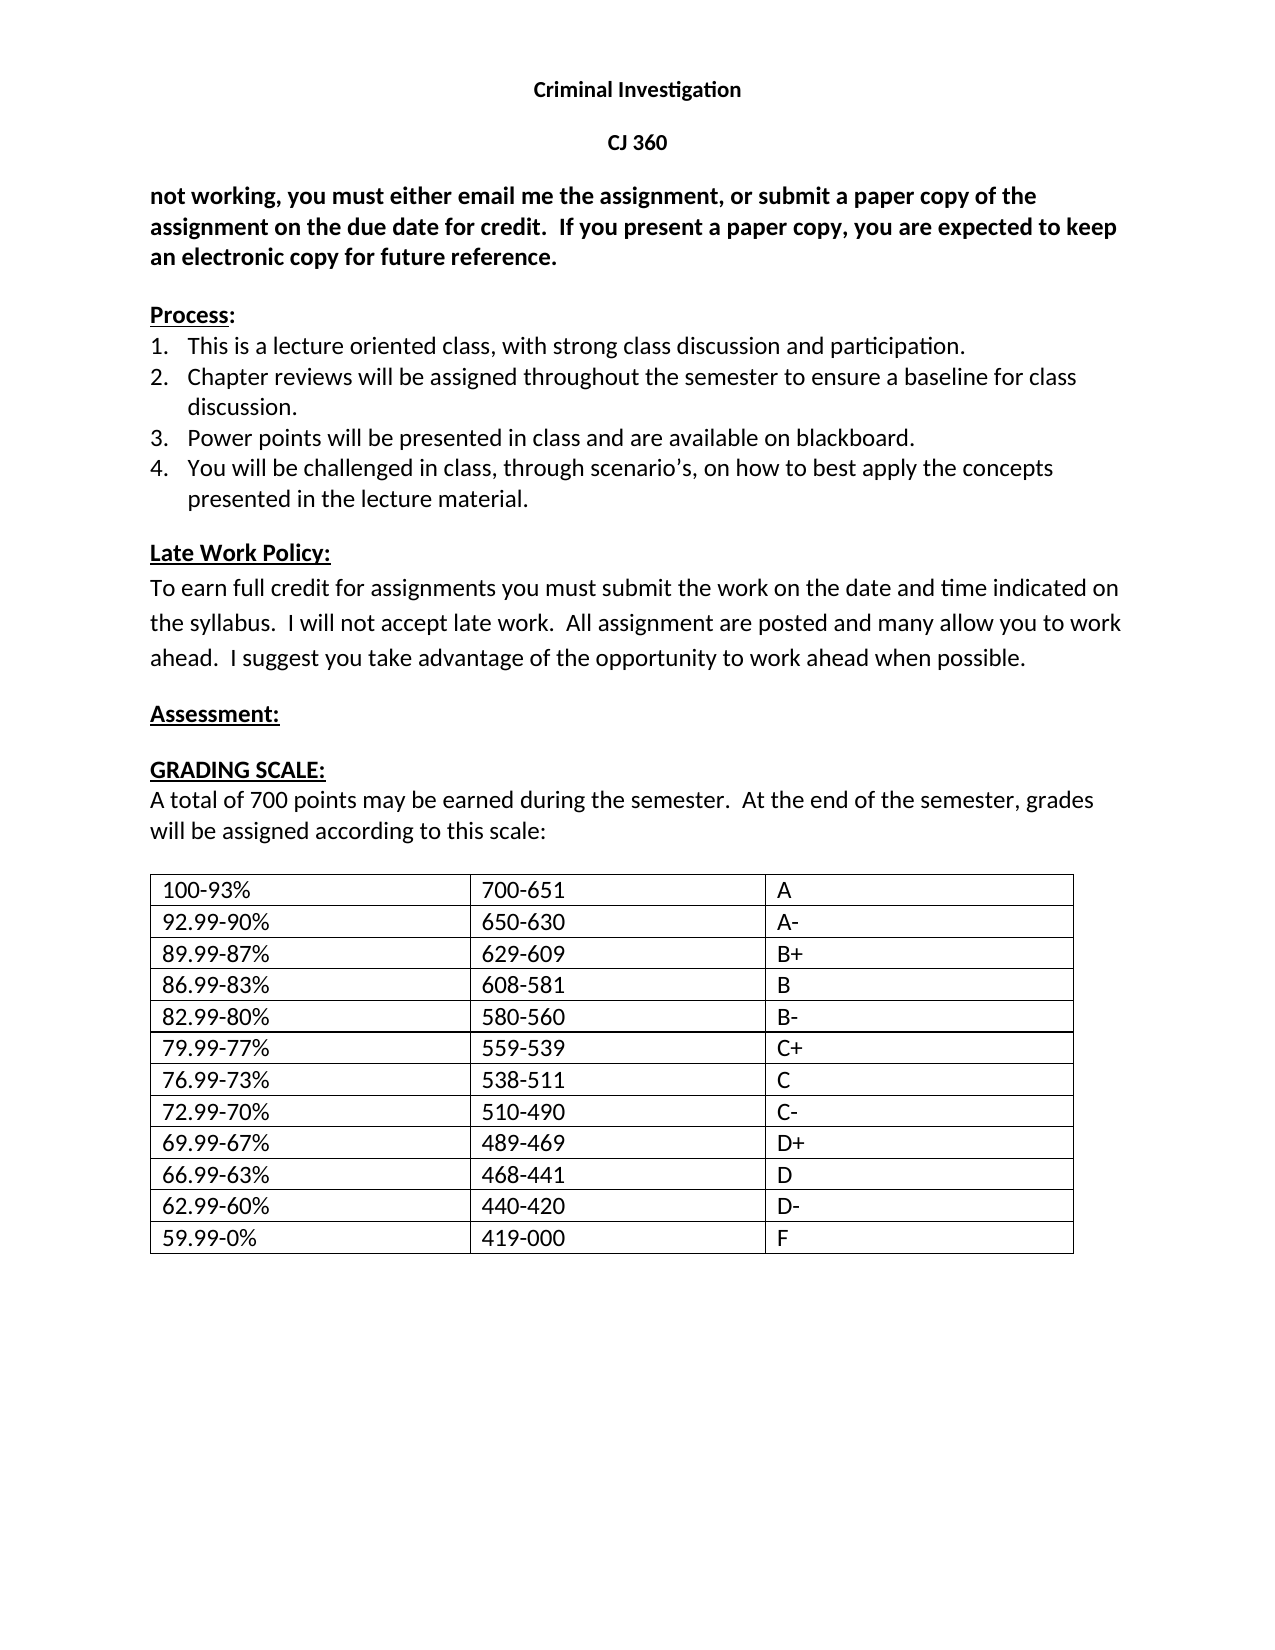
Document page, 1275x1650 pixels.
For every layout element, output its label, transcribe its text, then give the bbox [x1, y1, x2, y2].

table_cell C- [766, 1096, 1073, 1126]
table_cell D [766, 1159, 1073, 1189]
list Power points will be presented in class and are available on blackboard. [150, 422, 1125, 452]
table_cell B+ [766, 938, 1073, 968]
table_cell 92.99-90% [151, 906, 470, 937]
table_cell 66.99-63% [151, 1159, 470, 1189]
text A total of 700 points may be earned during the semester. At the end of the semester, grades will be assigned according to this scale: [150, 784, 1125, 846]
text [150, 180, 1125, 272]
table_header 700-651 [471, 875, 765, 905]
table_cell 608-581 [471, 969, 765, 1000]
table_cell 419-000 [471, 1222, 765, 1252]
table_cell 62.99-60% [151, 1190, 470, 1221]
table_cell 89.99-87% [151, 938, 470, 968]
table_cell 59.99-0% [151, 1222, 470, 1252]
table_cell 468-441 [471, 1159, 765, 1189]
table_cell 69.99-67% [151, 1127, 470, 1158]
table_cell 489-469 [471, 1127, 765, 1158]
table_header 100-93% [151, 875, 470, 905]
table_cell 510-490 [471, 1096, 765, 1126]
table_cell B [766, 969, 1073, 1000]
table_header A [766, 875, 1073, 905]
table_cell D- [766, 1190, 1073, 1221]
table_cell C+ [766, 1033, 1073, 1063]
text Process: [150, 300, 1125, 330]
table_cell D+ [766, 1127, 1073, 1158]
table_cell 86.99-83% [151, 969, 470, 1000]
text GRADING SCALE: [150, 754, 1125, 784]
table_cell 76.99-73% [151, 1064, 470, 1094]
table_cell 629-609 [471, 938, 765, 968]
list This is a lecture oriented class, with strong class discussion and participation. [150, 330, 1125, 361]
table_cell 559-539 [471, 1033, 765, 1063]
table_cell C [766, 1064, 1073, 1094]
table_cell 650-630 [471, 906, 765, 937]
table_cell B- [766, 1001, 1073, 1031]
text Late Work Policy: To earn full credit for assignments you must submit the work on the date and time indicated on the syllabus. I will not accept late work. All assignment are posted and many allow you to work ahead. I suggest you take advantage of the opportunity to work ahead when possible. [150, 537, 1125, 673]
table_cell 79.99-77% [151, 1033, 470, 1063]
table_cell 82.99-80% [151, 1001, 470, 1031]
text Assessment: [150, 698, 1125, 729]
table_cell 72.99-70% [151, 1096, 470, 1126]
table_cell 580-560 [471, 1001, 765, 1031]
table_cell 538-511 [471, 1064, 765, 1094]
list Chapter reviews will be assigned throughout the semester to ensure a baseline for class discussion. [150, 361, 1125, 422]
list You will be challenged in class, through scenario’s, on how to best apply the concepts presented in the lecture material. [150, 452, 1125, 513]
table_cell F [766, 1222, 1073, 1252]
table_cell 440-420 [471, 1190, 765, 1221]
table_cell A- [766, 906, 1073, 937]
